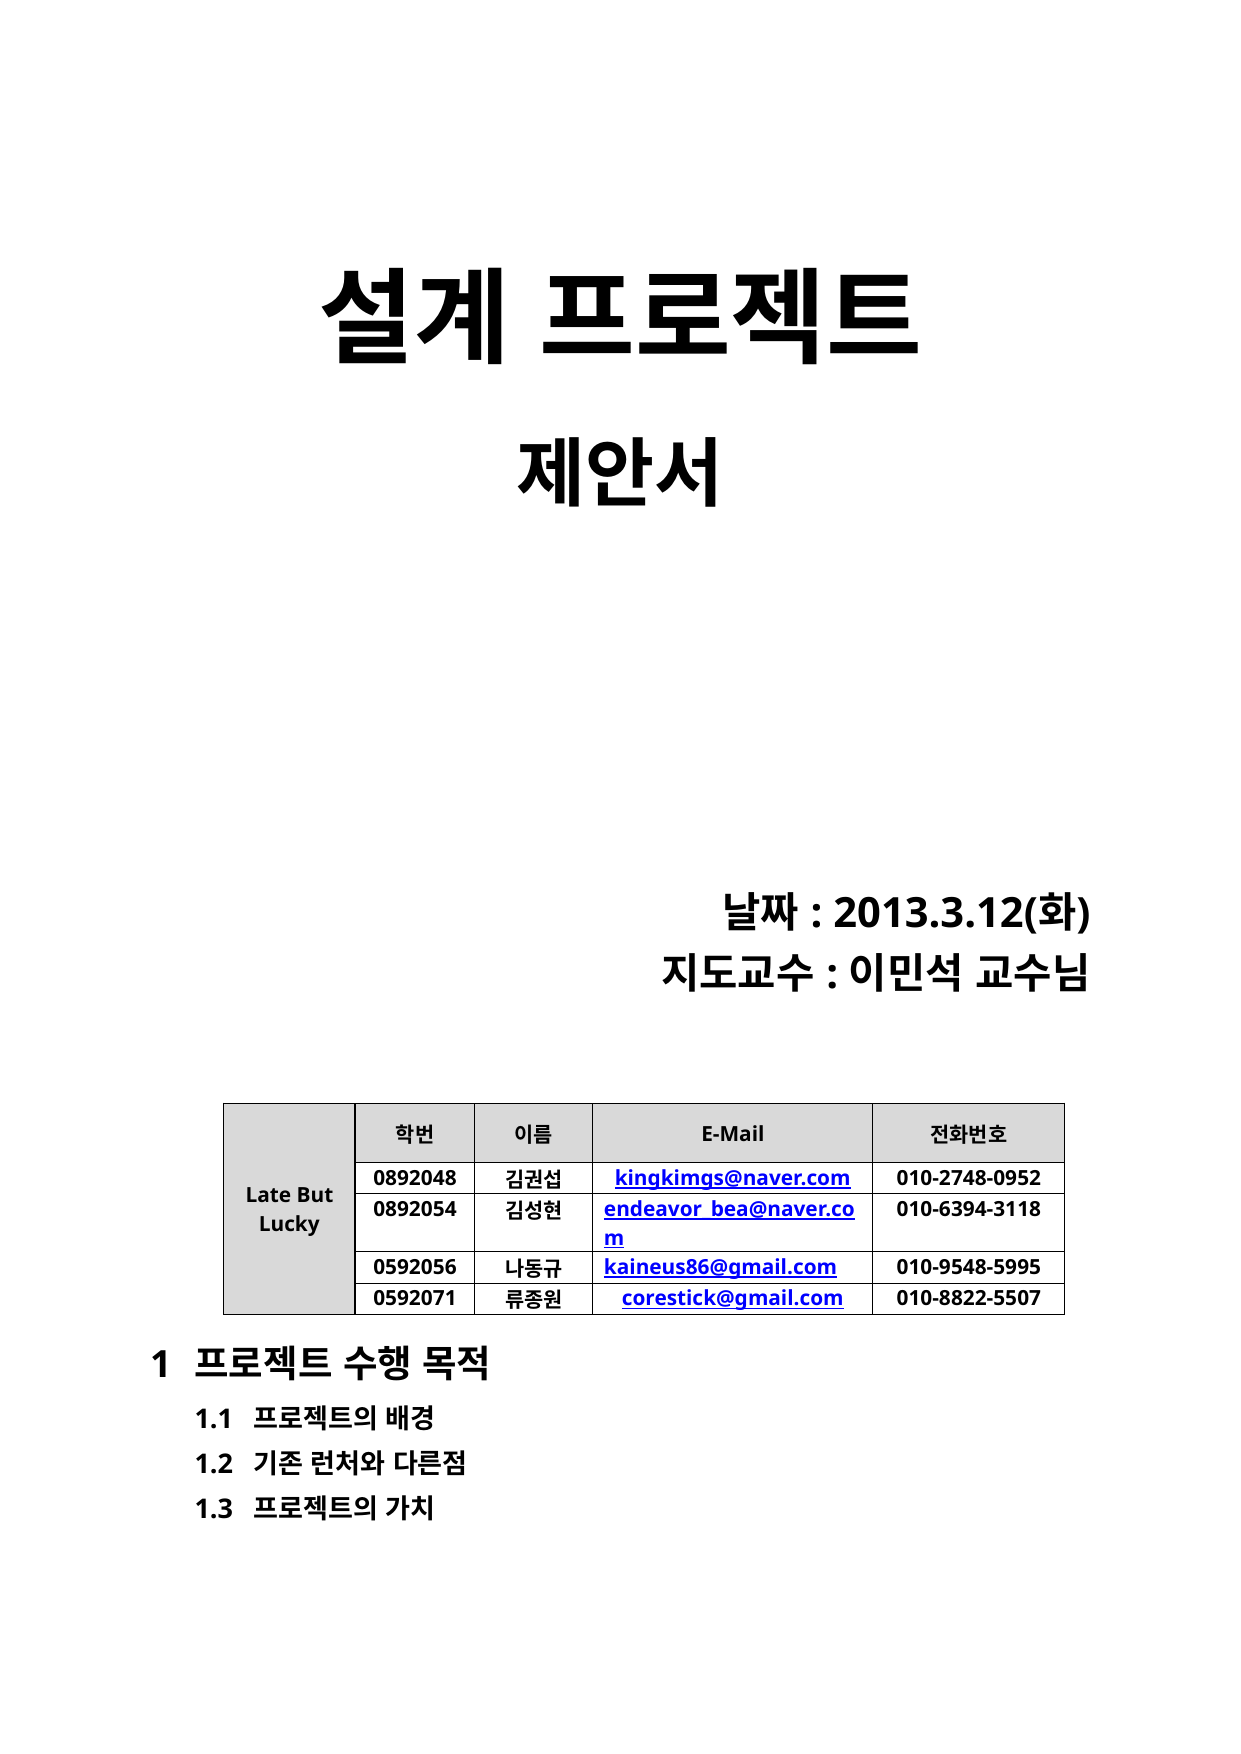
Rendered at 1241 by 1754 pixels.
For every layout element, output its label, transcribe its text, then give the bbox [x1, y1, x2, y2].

table_header 전화번호 [873, 1104, 1064, 1162]
table_cell 0892054 [356, 1194, 474, 1251]
text 설계 프로젝트 [150, 234, 1090, 385]
text 날짜 : 2013.3.12(화) [150, 879, 1090, 940]
text 지도교수 : 이민석 교수님 [150, 940, 1090, 1000]
table_cell kingkimgs@naver.com [593, 1163, 872, 1193]
table_cell 010-2748-0952 [873, 1163, 1064, 1193]
table_header 학번 [356, 1104, 474, 1162]
table_cell 0592071 [356, 1284, 474, 1314]
table_header Late But Lucky [224, 1104, 354, 1314]
table_cell 0892048 [356, 1163, 474, 1193]
table_cell 010-8822-5507 [873, 1284, 1064, 1314]
list 프로젝트 수행 목적 [150, 1334, 1090, 1389]
table_cell 010-6394-3118 [873, 1194, 1064, 1251]
table_cell 나동규 [475, 1252, 592, 1282]
table_cell endeavor_bea@naver.com [593, 1194, 872, 1251]
text 제안서 [150, 413, 1090, 522]
table_cell 류종원 [475, 1284, 592, 1314]
list 프로젝트의 가치 [194, 1487, 1090, 1527]
table_cell kaineus86@gmail.com [593, 1252, 872, 1282]
list 기존 런처와 다른점 [194, 1442, 1090, 1481]
table_cell 김성현 [475, 1194, 592, 1251]
list 프로젝트의 배경 [194, 1397, 1090, 1436]
table_cell 0592056 [356, 1252, 474, 1282]
table_cell 010-9548-5995 [873, 1252, 1064, 1282]
table_header E-Mail [593, 1104, 872, 1162]
table_cell corestick@gmail.com [593, 1284, 872, 1314]
table_header 이름 [475, 1104, 592, 1162]
table_cell 김권섭 [475, 1163, 592, 1193]
